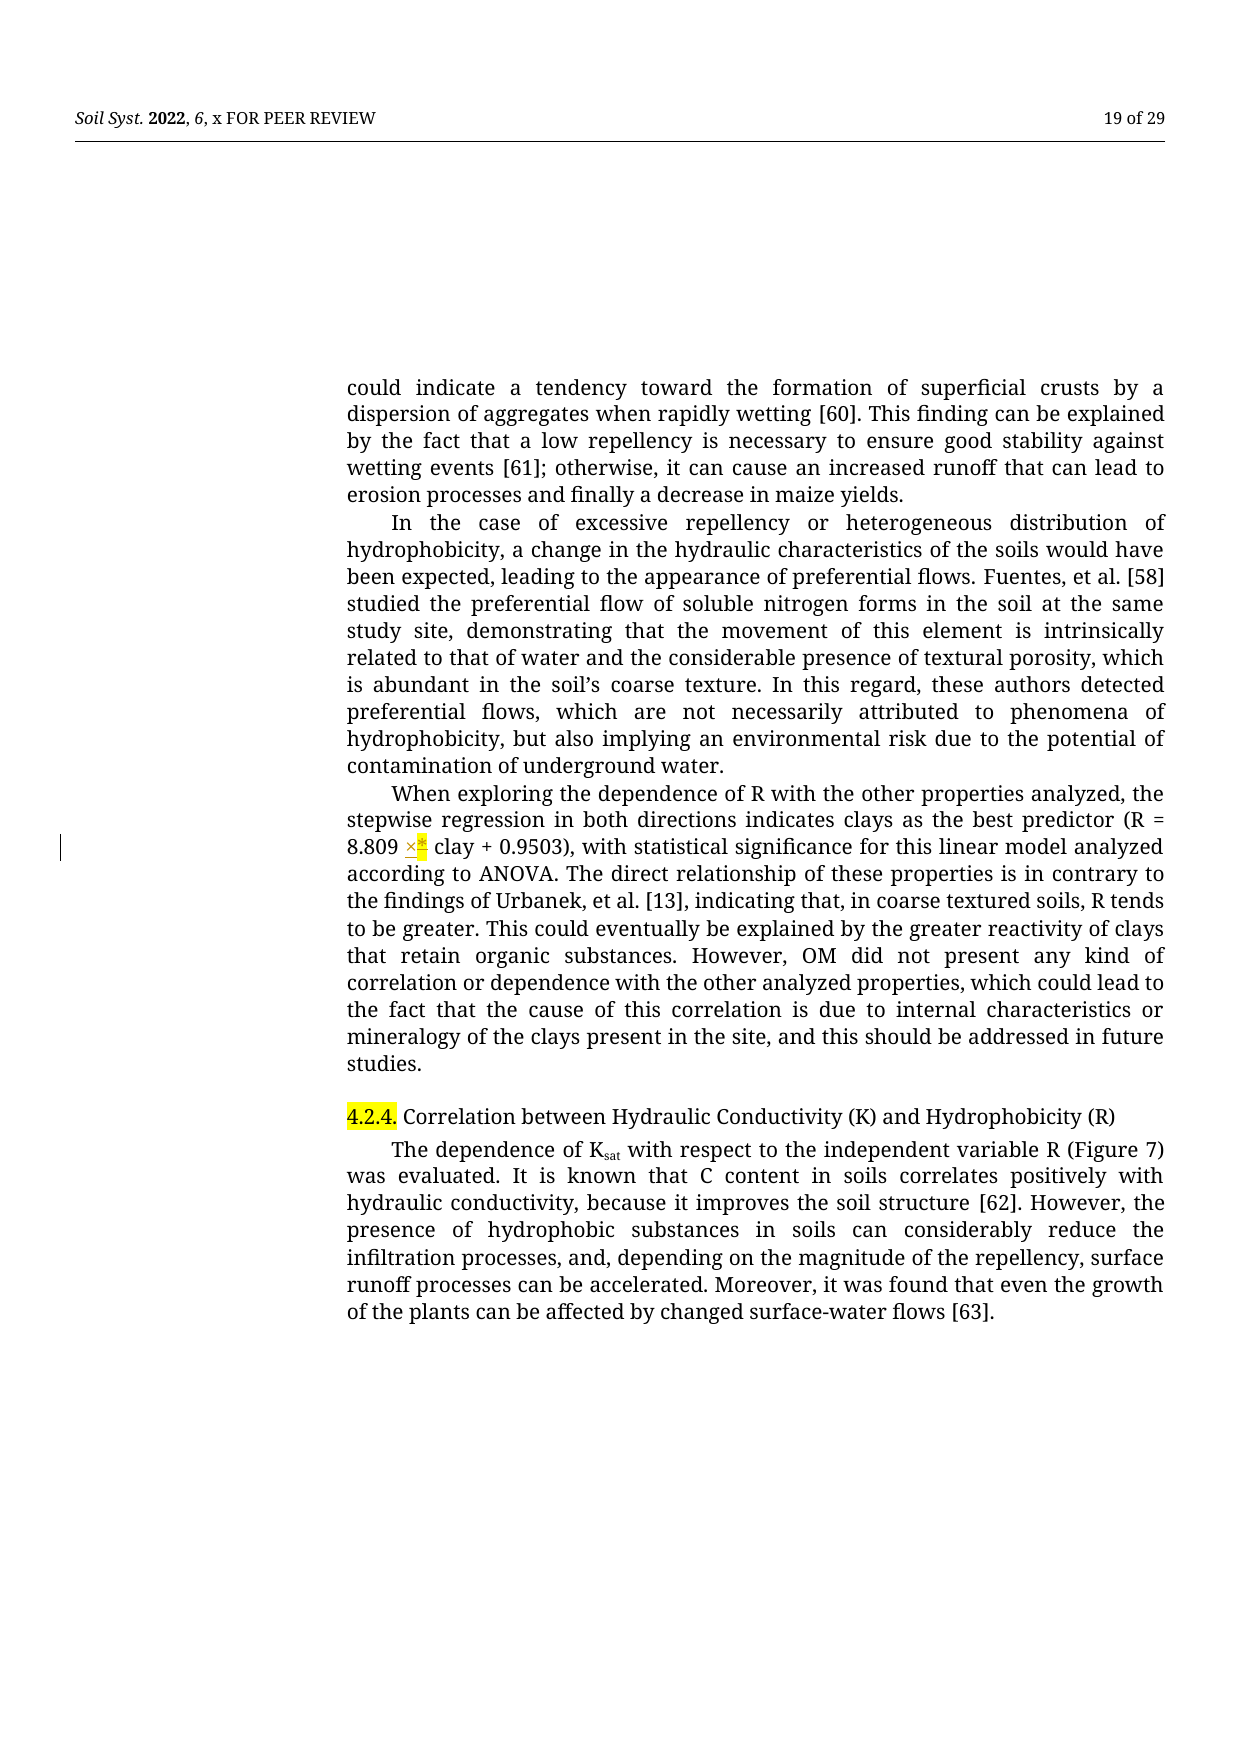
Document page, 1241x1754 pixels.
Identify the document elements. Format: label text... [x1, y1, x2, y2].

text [347, 374, 1165, 509]
text The dependence of Ksat with respect to the independent variable R (Figure 7) was evaluated. It is known that C content in soils correlates positively with hydraulic conductivity, because it improves the soil structure [62]. However, the presence of hydrophobic substances in soils can considerably reduce the infiltration processes, and, depending on the magnitude of the repellency, surface runoff processes can be accelerated. Moreover, it was found that even the growth of the plants can be affected by changed surface-water flows [63]. [347, 1136, 1165, 1325]
subtitle 4.2.4. Correlation between Hydraulic Conductivity (K) and Hydrophobicity (R) [397, 1103, 1165, 1129]
text In the case of excessive repellency or heterogeneous distribution of hydrophobicity, a change in the hydraulic characteristics of the soils would have been expected, leading to the appearance of preferential flows. Fuentes, et al. [58] studied the preferential flow of soluble nitrogen forms in the soil at the same study site, demonstrating that the movement of this element is intrinsically related to that of water and the considerable presence of textural porosity, which is abundant in the soil’s coarse texture. In this regard, these authors detected preferential flows, which are not necessarily attributed to phenomena of hydrophobicity, but also implying an environmental risk due to the potential of contamination of underground water. [347, 509, 1165, 780]
text When exploring the dependence of R with the other properties analyzed, the stepwise regression in both directions indicates clays as the best predictor (R = 8.809 clay + 0.9503), with statistical significance for this linear model analyzed according to ANOVA. The direct relationship of these properties is in contrary to the findings of Urbanek, et al. [13], indicating that, in coarse textured soils, R tends to be greater. This could eventually be explained by the greater reactivity of clays that retain organic substances. However, OM did not present any kind of correlation or dependence with the other analyzed properties, which could lead to the fact that the cause of this correlation is due to internal characteristics or mineralogy of the clays present in the site, and this should be addressed in future studies. [347, 780, 1165, 1078]
